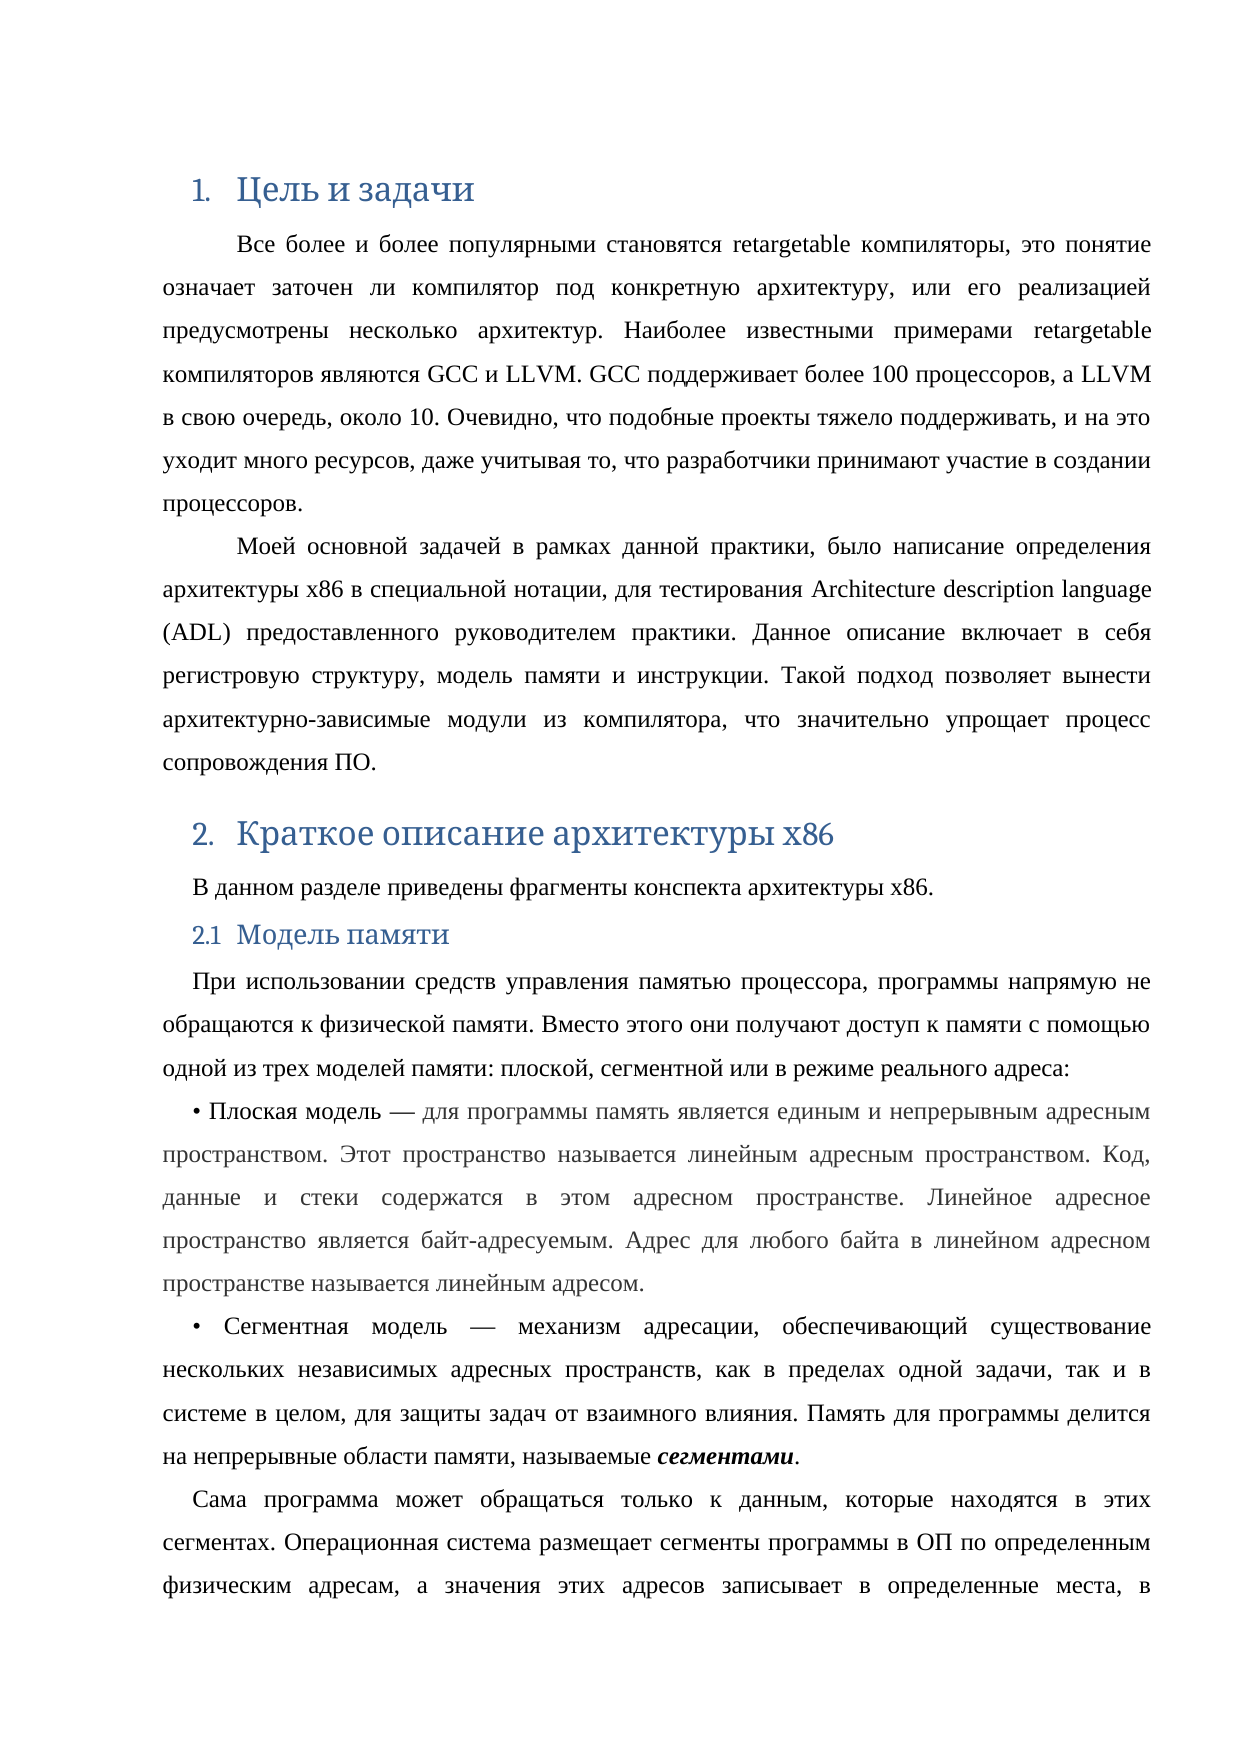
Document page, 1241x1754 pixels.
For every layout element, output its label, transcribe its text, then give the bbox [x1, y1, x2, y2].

text Моей основной задачей в рамках данной практики, было написание определения архитектуры х86 в специальной нотации, для тестирования Architecture description language (ADL) предоставленного руководителем практики. Данное описание включает в себя регистровую структуру, модель памяти и инструкции. Такой подход позволяет вынести архитектурно-зависимые модули из компилятора, что значительно упрощает процесс сопровождения ПО. [162, 531, 1152, 776]
text При использовании средств управления памятью процессора, программы напрямую не обращаются к физической памяти. Вместо этого они получают доступ к памяти с помощью одной из трех моделей памяти: плоской, сегментной или в режиме реального адреса: [162, 966, 1152, 1081]
text Все более и более популярными становятся retargetable компиляторы, это понятие означает заточен ли компилятор под конкретную архитектуру, или его реализацией предусмотрены несколько архитектур. Наиболее известными примерами retargetable компиляторов являются GCC и LLVM. GCC поддерживает более 100 процессоров, а LLVM в свою очередь, около 10. Очевидно, что подобные проекты тяжело поддерживать, и на это уходит много ресурсов, даже учитывая то, что разработчики принимают участие в создании процессоров. [162, 229, 1152, 517]
text В данном разделе приведены фрагменты конспекта архитектуры х86. [162, 872, 1152, 901]
text • Плоская модель — для программы память является единым и непрерывным адресным пространством. Этот пространство называется линейным адресным пространством. Код, данные и стеки содержатся в этом адресном пространстве. Линейное адресное пространство является байт-адресуемым. Адрес для любого байта в линейном адресном пространстве называется линейным адресом. [162, 1096, 1152, 1297]
subtitle Модель памяти [162, 920, 1152, 951]
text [162, 1484, 1152, 1599]
subtitle Цель и задачи [162, 172, 1152, 210]
subtitle Краткое описание архитектуры х86 [162, 815, 1152, 853]
text • Сегментная модель — механизм адресации, обеспечивающий существование нескольких независимых адресных пространств, как в пределах одной задачи, так и в системе в целом, для защиты задач от взаимного влияния. Память для программы делится на непрерывные области памяти, называемые сегментами. [162, 1311, 1152, 1469]
